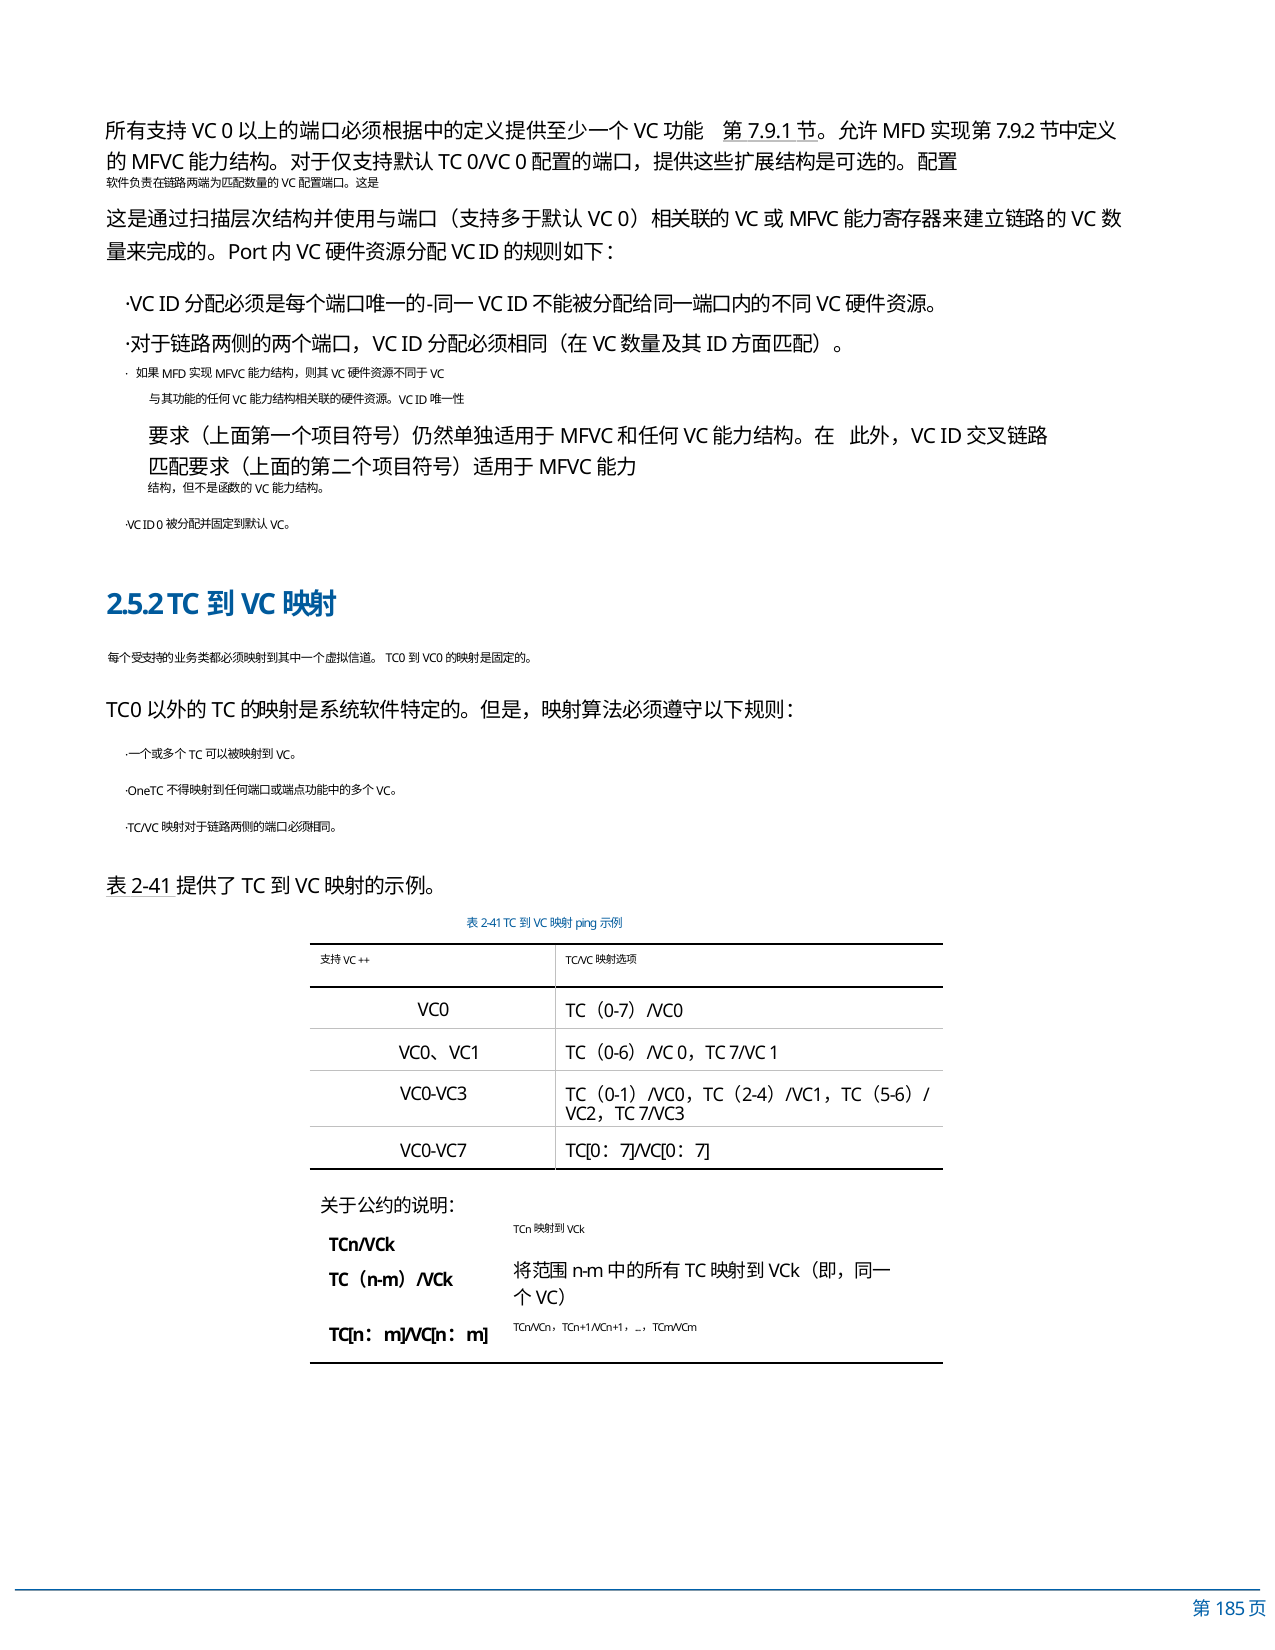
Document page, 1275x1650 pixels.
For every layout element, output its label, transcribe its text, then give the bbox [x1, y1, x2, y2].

text ·OneTC不得映射到任何端口或端点功能中的多个VC。 [125, 784, 1273, 810]
text 表2-41 TC到VC映射ping示例 [466, 917, 1273, 942]
text TC0以外的TC的映射是系统软件特定的。但是，映射算法必须遵守以下规则： [106, 693, 1066, 723]
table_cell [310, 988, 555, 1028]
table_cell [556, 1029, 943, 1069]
text · 如果MFD实现MFVC能力结构，则其VC硬件资源不同于VC [125, 367, 1273, 393]
text ·一个或多个TC可以被映射到VC。 [125, 747, 1273, 774]
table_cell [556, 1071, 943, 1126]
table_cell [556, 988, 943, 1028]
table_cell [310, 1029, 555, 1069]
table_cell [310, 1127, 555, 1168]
text 表2-41提供了TC到VC映射的示例。 [106, 870, 1273, 900]
text 结构，但不是函数的VC能力结构。 [147, 482, 1273, 508]
text 2.5.2 TC到VC映射 [106, 588, 1273, 621]
text 所有支持VC 0以上的端口必须根据中的定义提供至少一个VC功能 第7.9.1节。允许MFD实现第7.9.2节中定义的MFVC能力结构。对于仅支持默认TC 0/VC 0配置的端口，提供这些扩展结构是可选的。配置 [105, 114, 1119, 176]
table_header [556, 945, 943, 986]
text 与其功能的任何VC能力结构相关联的硬件资源。VC ID唯一性 [149, 393, 1273, 419]
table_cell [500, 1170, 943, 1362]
text 每个受支持的业务类都必须映射到其中一个虚拟信道。 TC0到VC0的映射是固定的。 [107, 651, 1273, 678]
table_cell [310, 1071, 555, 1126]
text ·VC ID分配必须是每个端口唯一的-同一VC ID不能被分配给同一端口内的不同VC硬件资源。 [125, 287, 1045, 317]
text 要求（上面第一个项目符号）仍然单独适用于MFVC和任何VC能力结构。在 此外，VC ID交叉链路匹配要求（上面的第二个项目符号）适用于MFVC能力 [148, 419, 1064, 481]
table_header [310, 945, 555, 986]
text ·TC/VC映射对于链路两侧的端口必须相同。 [125, 820, 1273, 847]
picture [14, 1589, 1261, 1593]
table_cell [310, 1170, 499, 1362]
text 这是通过扫描层次结构并使用与端口（支持多于默认VC 0）相关联的VC或MFVC能力寄存器来建立链路的VC数量来完成的。Port内VC硬件资源分配VC ID的规则如下： [106, 203, 1122, 266]
text ·对于链路两侧的两个端口，VC ID分配必须相同（在VC数量及其ID方面匹配）。 [125, 327, 1085, 357]
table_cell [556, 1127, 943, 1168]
text ·VC ID 0被分配并固定到默认VC。 [125, 518, 1273, 544]
text 软件负责在链路两端为匹配数量的VC配置端口。这是 [106, 176, 1273, 202]
